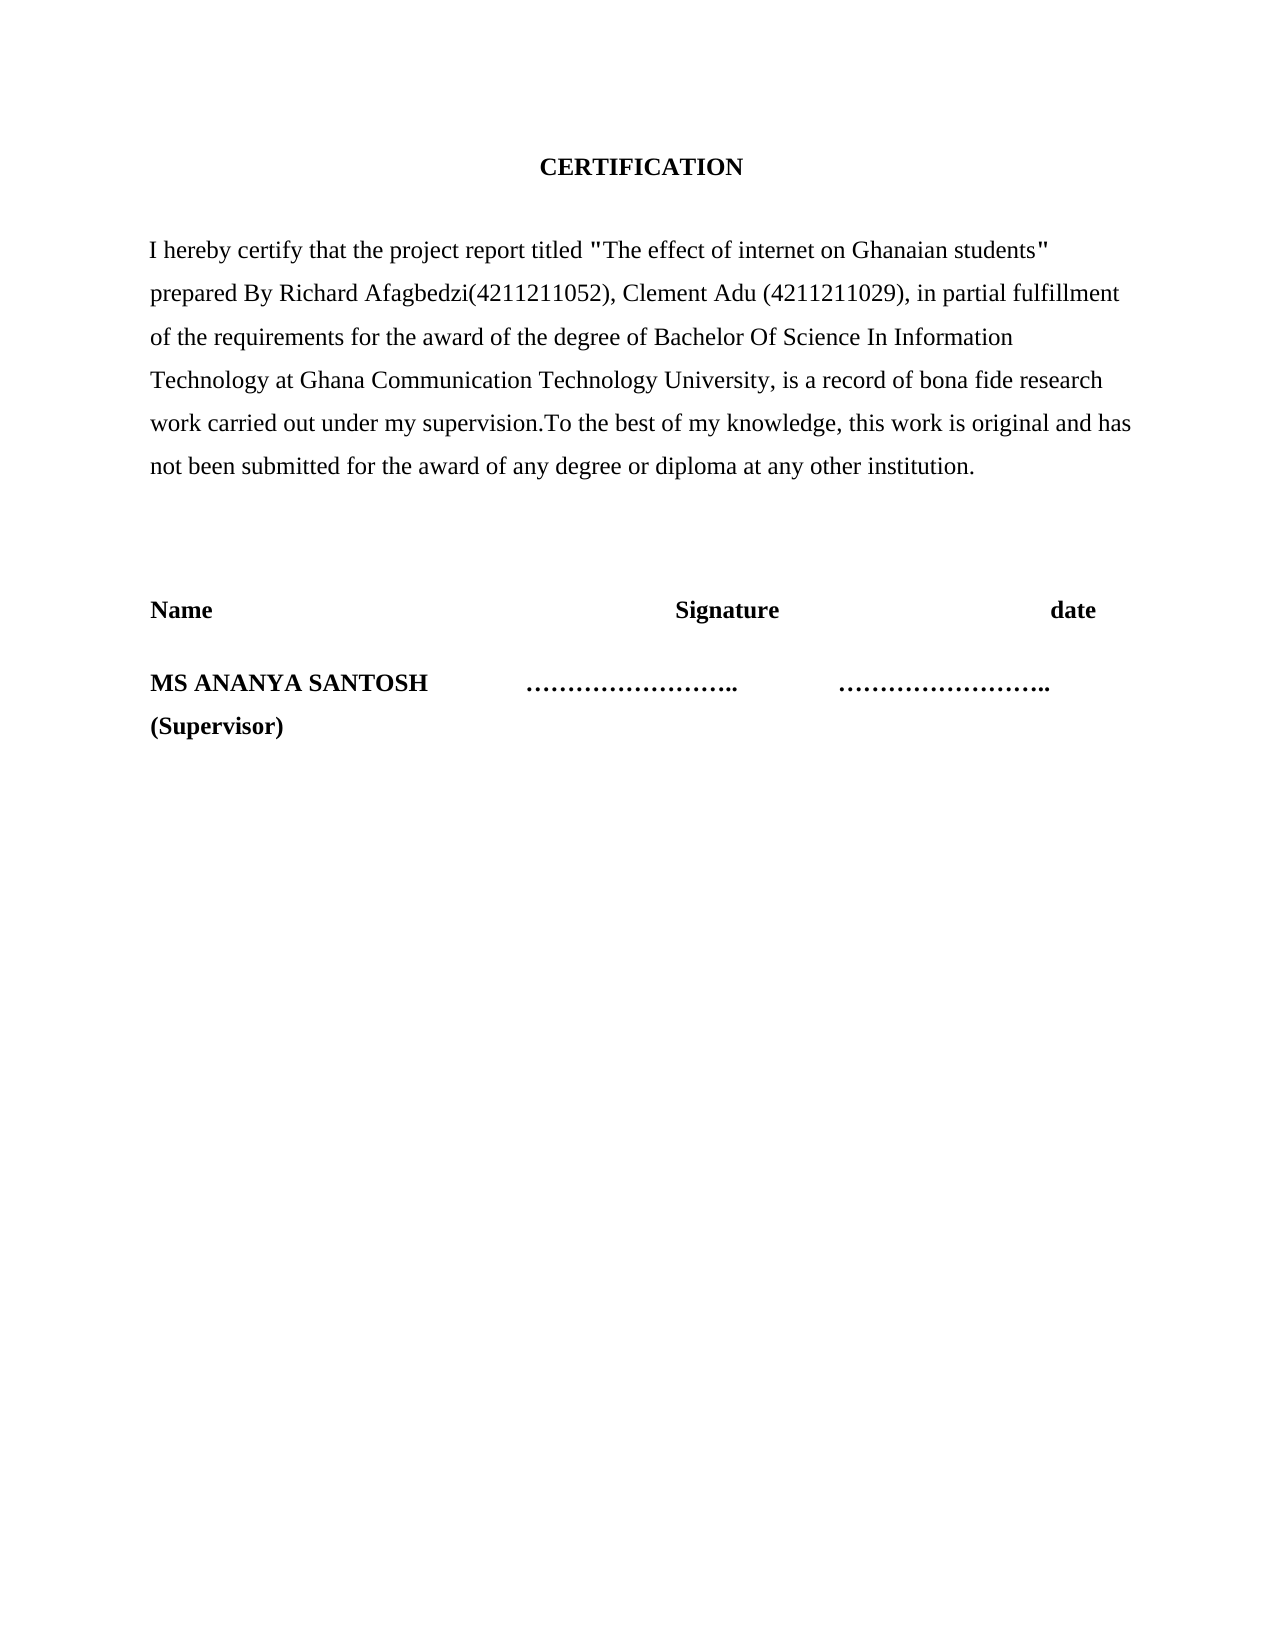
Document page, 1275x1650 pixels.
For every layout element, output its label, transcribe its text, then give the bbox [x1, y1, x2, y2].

text I hereby certify that the project report titled "The effect of internet on Ghanaian students" prepared By Richard Afagbedzi(4211211052), Clement Adu (4211211029), in partial fulfillment of the requirements for the award of the degree of Bachelor Of Science In Information Technology at Ghana Communication Technology University, is a record of bona fide research work carried out under my supervision.To the best of my knowledge, this work is original and has not been submitted for the award of any degree or diploma at any other institution. [149, 235, 1132, 480]
text Name Signature date [150, 596, 1132, 624]
text MS ANANYA SANTOSH …………………….. …………………….. [150, 668, 1132, 697]
subtitle CERTIFICATION [150, 152, 1132, 180]
text (Supervisor) [150, 711, 1132, 740]
